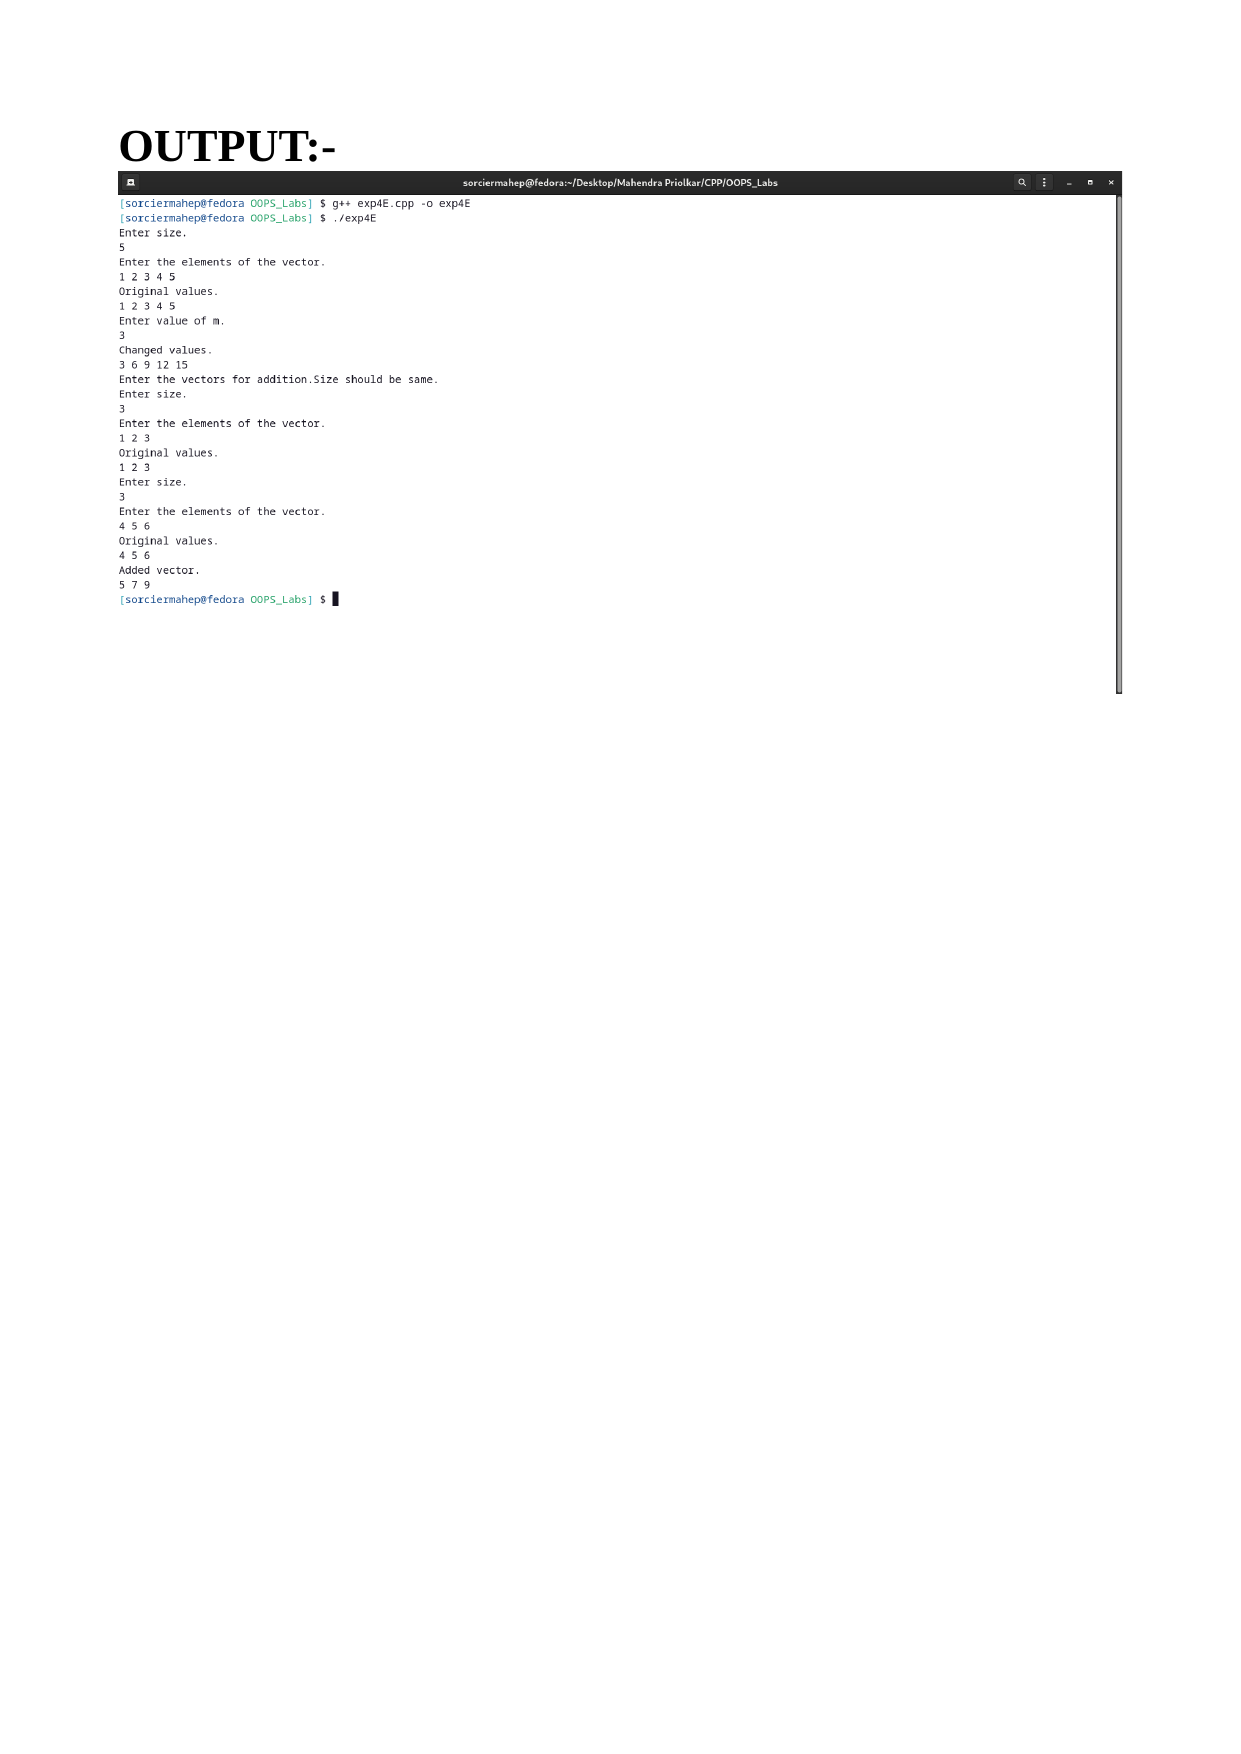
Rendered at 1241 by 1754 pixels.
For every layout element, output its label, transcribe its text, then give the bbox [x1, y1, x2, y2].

picture [118, 171, 1123, 694]
text OUTPUT:- [118, 118, 1122, 171]
